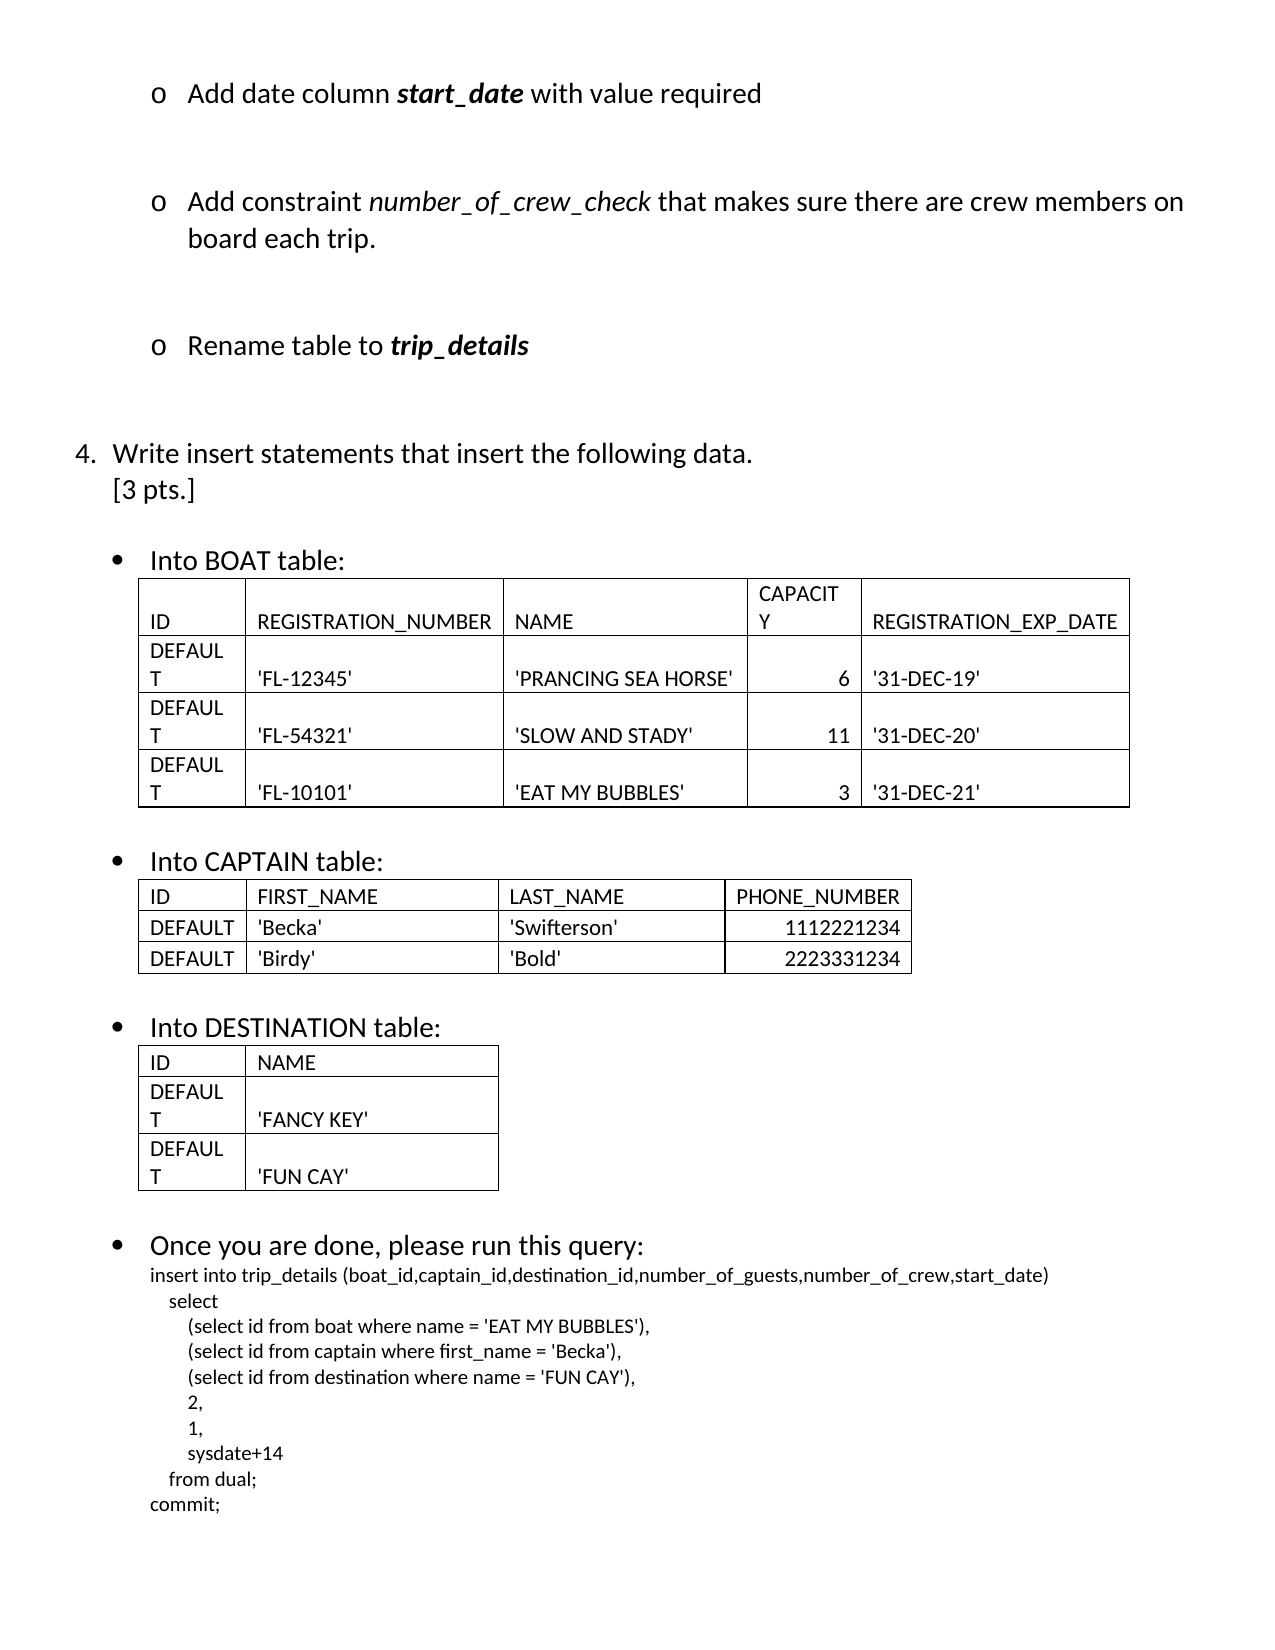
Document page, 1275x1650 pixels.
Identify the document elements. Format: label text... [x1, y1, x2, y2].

table_header REGISTRATION_NUMBER [246, 579, 503, 635]
list insert into trip_details (boat_id,captain_id,destination_id,number_of_guests,number_of_crew,start_date) [150, 1262, 1200, 1288]
table_cell 'EAT MY BUBBLES' [504, 750, 747, 806]
table_cell 'FL-12345' [246, 636, 503, 692]
table_header REGISTRATION_EXP_DATE [862, 579, 1129, 635]
list commit; [150, 1491, 1200, 1517]
list 2, [150, 1389, 1200, 1415]
table_cell DEFAULT [139, 636, 245, 692]
table_cell 'Bold' [499, 942, 724, 972]
table_cell 'FL-10101' [246, 750, 503, 806]
list Into DESTINATION table: [112, 1009, 1200, 1045]
table_cell 3 [748, 750, 861, 806]
list Into BOAT table: [112, 542, 1200, 578]
list Write insert statements that insert the following data. [75, 436, 1200, 471]
table_cell DEFAULT [139, 693, 245, 749]
table_cell '31-DEC-19' [862, 636, 1129, 692]
table_header NAME [504, 579, 747, 635]
table_header ID [139, 1046, 245, 1076]
table_cell '31-DEC-21' [862, 750, 1129, 806]
table_cell '31-DEC-20' [862, 693, 1129, 749]
table_header ID [139, 880, 246, 910]
list Add date column start_date with value required [150, 75, 1200, 112]
list Rename table to trip_details [150, 327, 1200, 364]
list (select id from captain where first_name = 'Becka'), [150, 1339, 1200, 1364]
table_cell 'FANCY KEY' [246, 1077, 498, 1133]
table_cell 'FUN CAY' [246, 1134, 498, 1190]
table_header FIRST_NAME [247, 880, 498, 910]
table_cell DEFAULT [139, 942, 246, 972]
table_cell 'Swifterson' [499, 911, 724, 941]
list Add constraint number_of_crew_check that makes sure there are crew members on board each trip. [150, 183, 1200, 256]
table_cell DEFAULT [139, 1134, 245, 1190]
table_cell 6 [748, 636, 861, 692]
table_header PHONE_NUMBER [726, 880, 911, 910]
list 1, [150, 1415, 1200, 1440]
list [3 pts.] [112, 471, 1200, 507]
table_cell 11 [748, 693, 861, 749]
table_header NAME [246, 1046, 498, 1076]
list select [150, 1288, 1200, 1313]
table_header CAPACITY [748, 579, 861, 635]
table_cell 2223331234 [726, 942, 911, 972]
list sysdate+14 [150, 1440, 1200, 1466]
table_cell 'FL-54321' [246, 693, 503, 749]
table_cell DEFAULT [139, 1077, 245, 1133]
list from dual; [150, 1466, 1200, 1491]
list Into CAPTAIN table: [112, 843, 1200, 879]
table_header ID [139, 579, 245, 635]
list (select id from destination where name = 'FUN CAY'), [150, 1364, 1200, 1389]
table_cell 'Becka' [247, 911, 498, 941]
list (select id from boat where name = 'EAT MY BUBBLES'), [150, 1313, 1200, 1339]
list Once you are done, please run this query: [112, 1227, 1200, 1262]
table_cell 1112221234 [726, 911, 911, 941]
table_cell 'Birdy' [247, 942, 498, 972]
table_cell DEFAULT [139, 911, 246, 941]
table_header LAST_NAME [499, 880, 724, 910]
table_cell 'SLOW AND STADY' [504, 693, 747, 749]
table_cell DEFAULT [139, 750, 245, 806]
table_cell 'PRANCING SEA HORSE' [504, 636, 747, 692]
